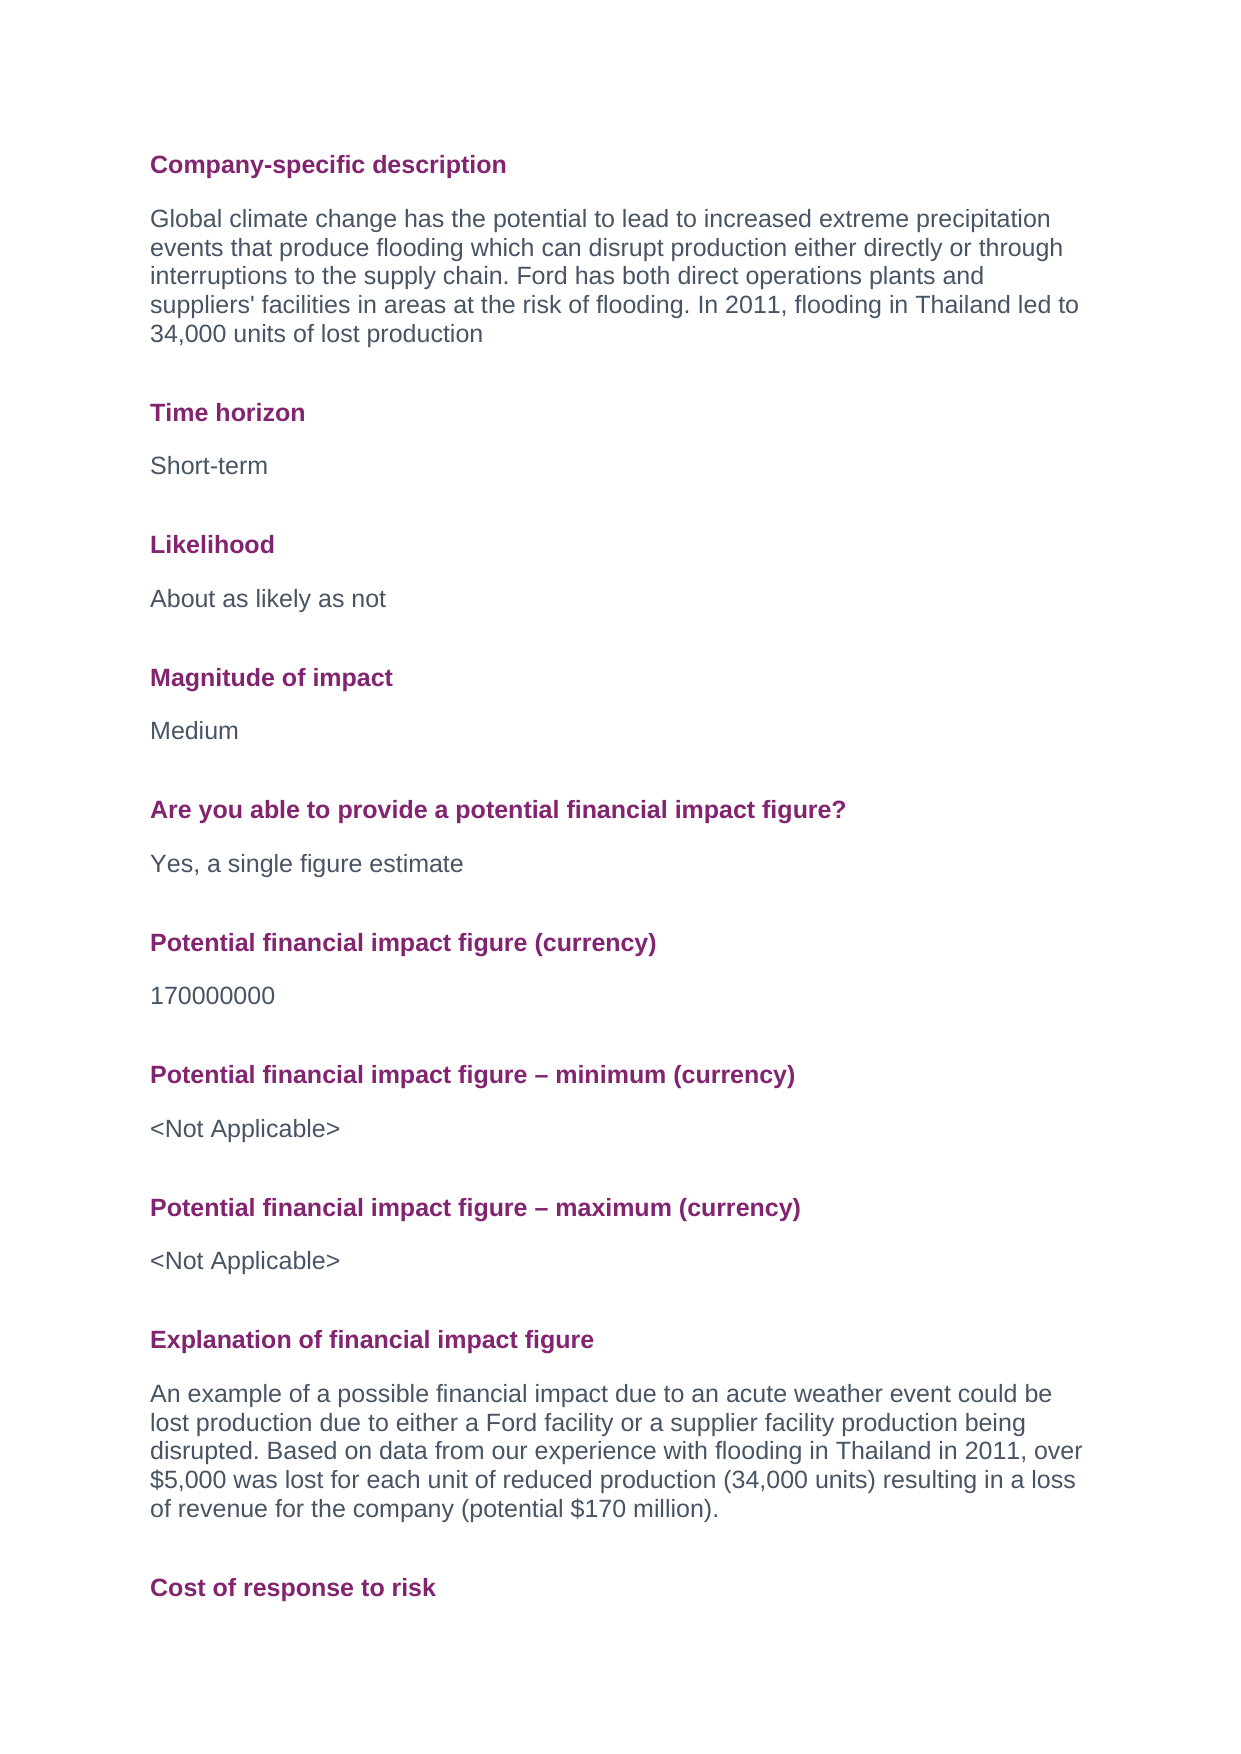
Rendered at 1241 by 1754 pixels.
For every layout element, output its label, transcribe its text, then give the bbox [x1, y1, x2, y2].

subtitle Time horizon [150, 397, 1090, 426]
subtitle Cost of response to risk [150, 1572, 1090, 1601]
text Yes, a single figure estimate [150, 849, 1090, 877]
text Global climate change has the potential to lead to increased extreme precipitation events that produce flooding which can disrupt production either directly or through interruptions to the supply chain. Ford has both direct operations plants and suppliers' facilities in areas at the risk of flooding. In 2011, flooding in Thailand led to 34,000 units of lost production [150, 204, 1090, 347]
subtitle Company-specific description [150, 150, 1090, 179]
subtitle Potential financial impact figure – minimum (currency) [150, 1060, 1090, 1089]
text An example of a possible financial impact due to an acute weather event could be lost production due to either a Ford facility or a supplier facility production being disrupted. Based on data from our experience with flooding in Thailand in 2011, over $5,000 was lost for each unit of reduced production (34,000 units) resulting in a loss of revenue for the company (potential $170 million). [150, 1379, 1090, 1522]
subtitle Potential financial impact figure (currency) [150, 927, 1090, 956]
subtitle Likelihood [150, 530, 1090, 559]
text About as likely as not [150, 584, 1090, 612]
subtitle Explanation of financial impact figure [150, 1325, 1090, 1354]
text Medium [150, 716, 1090, 745]
text <Not Applicable> [150, 1114, 1090, 1142]
subtitle Magnitude of impact [150, 662, 1090, 691]
subtitle Are you able to provide a potential financial impact figure? [150, 795, 1090, 824]
text <Not Applicable> [150, 1246, 1090, 1275]
text Short-term [150, 451, 1090, 480]
subtitle Potential financial impact figure – maximum (currency) [150, 1192, 1090, 1221]
text 170000000 [150, 981, 1090, 1010]
